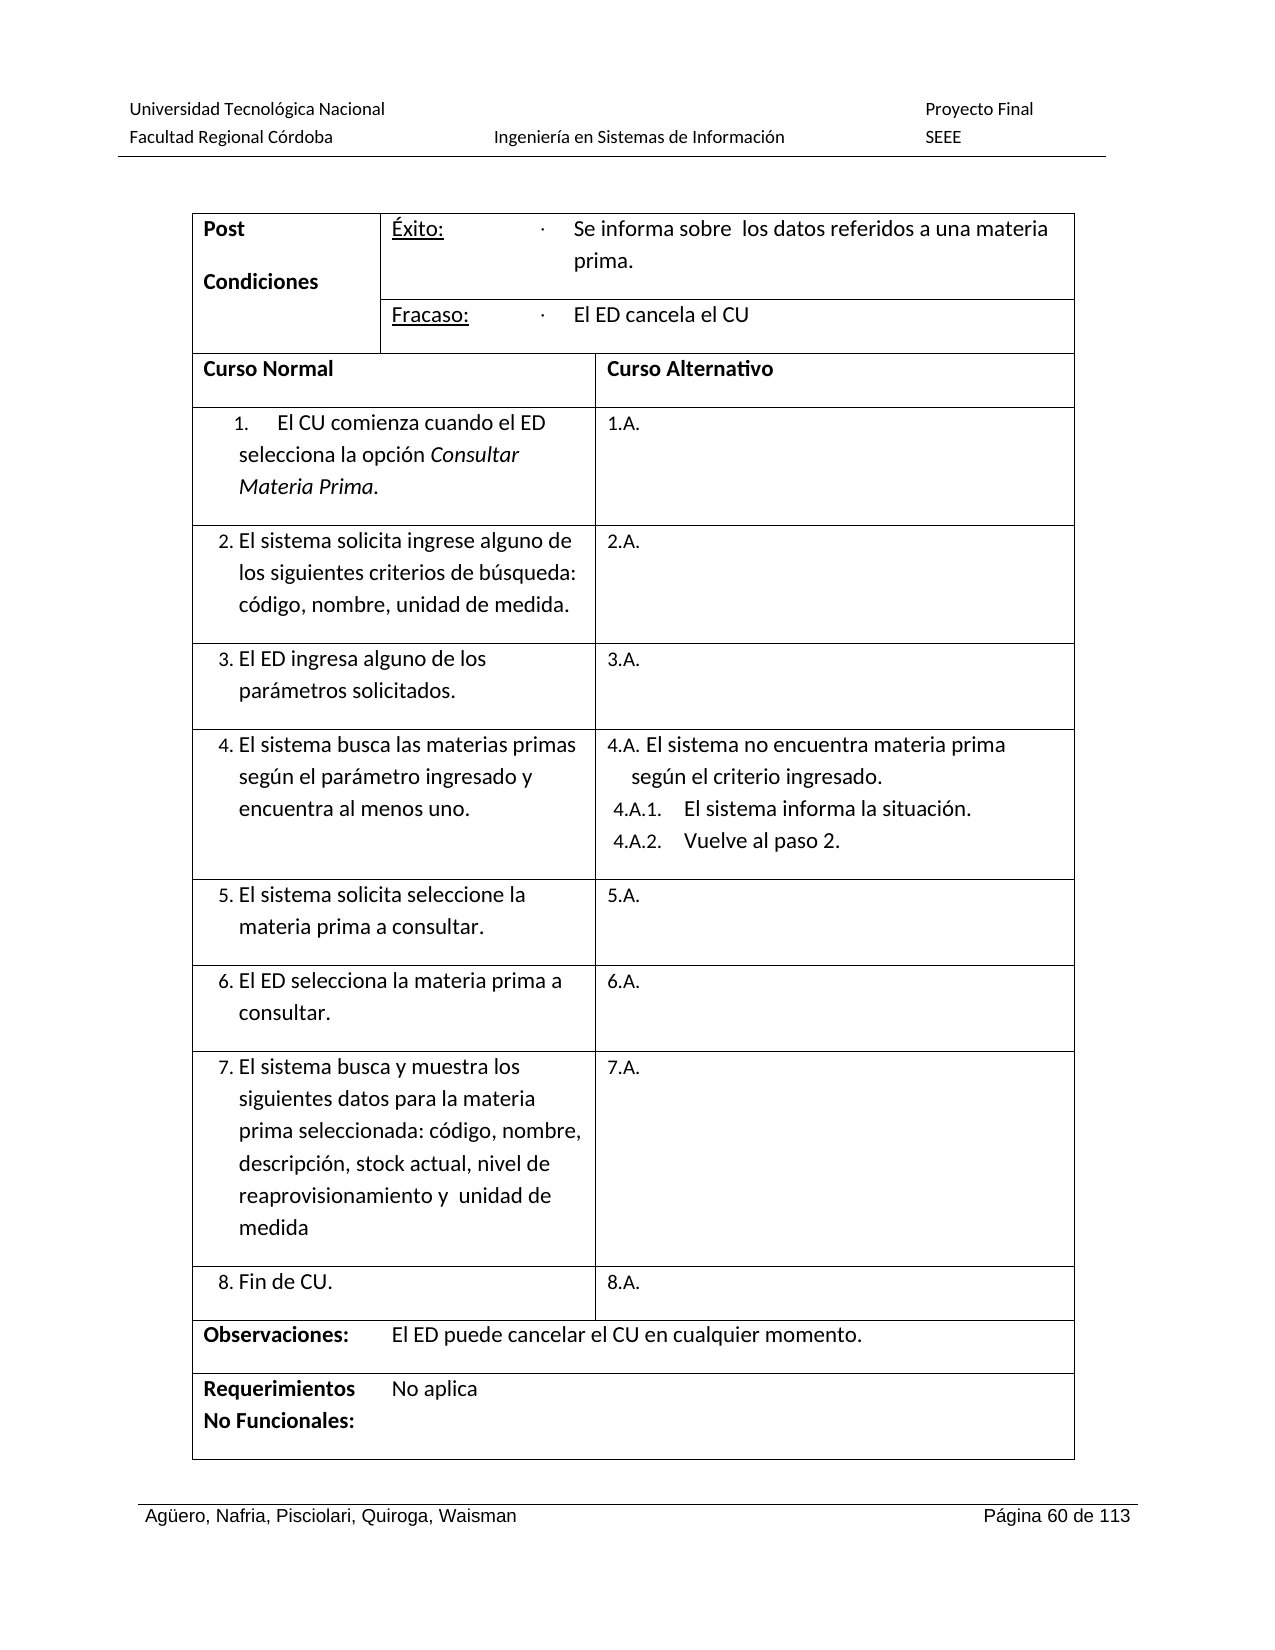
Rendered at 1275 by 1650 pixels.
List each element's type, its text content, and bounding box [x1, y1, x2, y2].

table_cell [596, 408, 1074, 525]
table_cell No aplica [380, 1374, 1074, 1459]
table_cell [596, 644, 1074, 729]
table_cell Se informa sobre los datos referidos a una materia prima. [487, 214, 1074, 299]
table_cell [596, 1052, 1074, 1266]
table_cell [596, 526, 1074, 643]
table_cell [596, 1267, 1074, 1319]
table_cell Fracaso: [381, 300, 487, 353]
table_cell El ED cancela el CU [487, 300, 1074, 353]
table_cell Curso Alternativo [596, 354, 1074, 407]
table_cell El CU comienza cuando el ED selecciona la opción Consultar Materia Prima. [193, 408, 595, 525]
table_cell El sistema no encuentra materia prima según el criterio ingresado. El sistema informa la situación. Vuelve al paso 2. [596, 730, 1074, 879]
table_cell [596, 880, 1074, 965]
table_cell Éxito: [381, 214, 487, 299]
table_cell El sistema solicita seleccione la materia prima a consultar. [193, 880, 595, 965]
table_cell Fin de CU. [193, 1267, 595, 1319]
table_cell Post Condiciones [193, 214, 380, 353]
table_cell El ED ingresa alguno de los parámetros solicitados. [193, 644, 595, 729]
table_cell Observaciones: [193, 1321, 380, 1373]
table_cell El ED puede cancelar el CU en cualquier momento. [380, 1321, 1074, 1373]
table_cell Requerimientos No Funcionales: [193, 1374, 380, 1459]
table_cell Curso Normal [193, 354, 595, 407]
table_cell El sistema busca y muestra los siguientes datos para la materia prima seleccionada: código, nombre, descripción, stock actual, nivel de reaprovisionamiento y unidad de medida [193, 1052, 595, 1266]
table_cell El sistema solicita ingrese alguno de los siguientes criterios de búsqueda: código, nombre, unidad de medida. [193, 526, 595, 643]
table_cell [596, 966, 1074, 1051]
table_cell El sistema busca las materias primas según el parámetro ingresado y encuentra al menos uno. [193, 730, 595, 879]
table_cell El ED selecciona la materia prima a consultar. [193, 966, 595, 1051]
